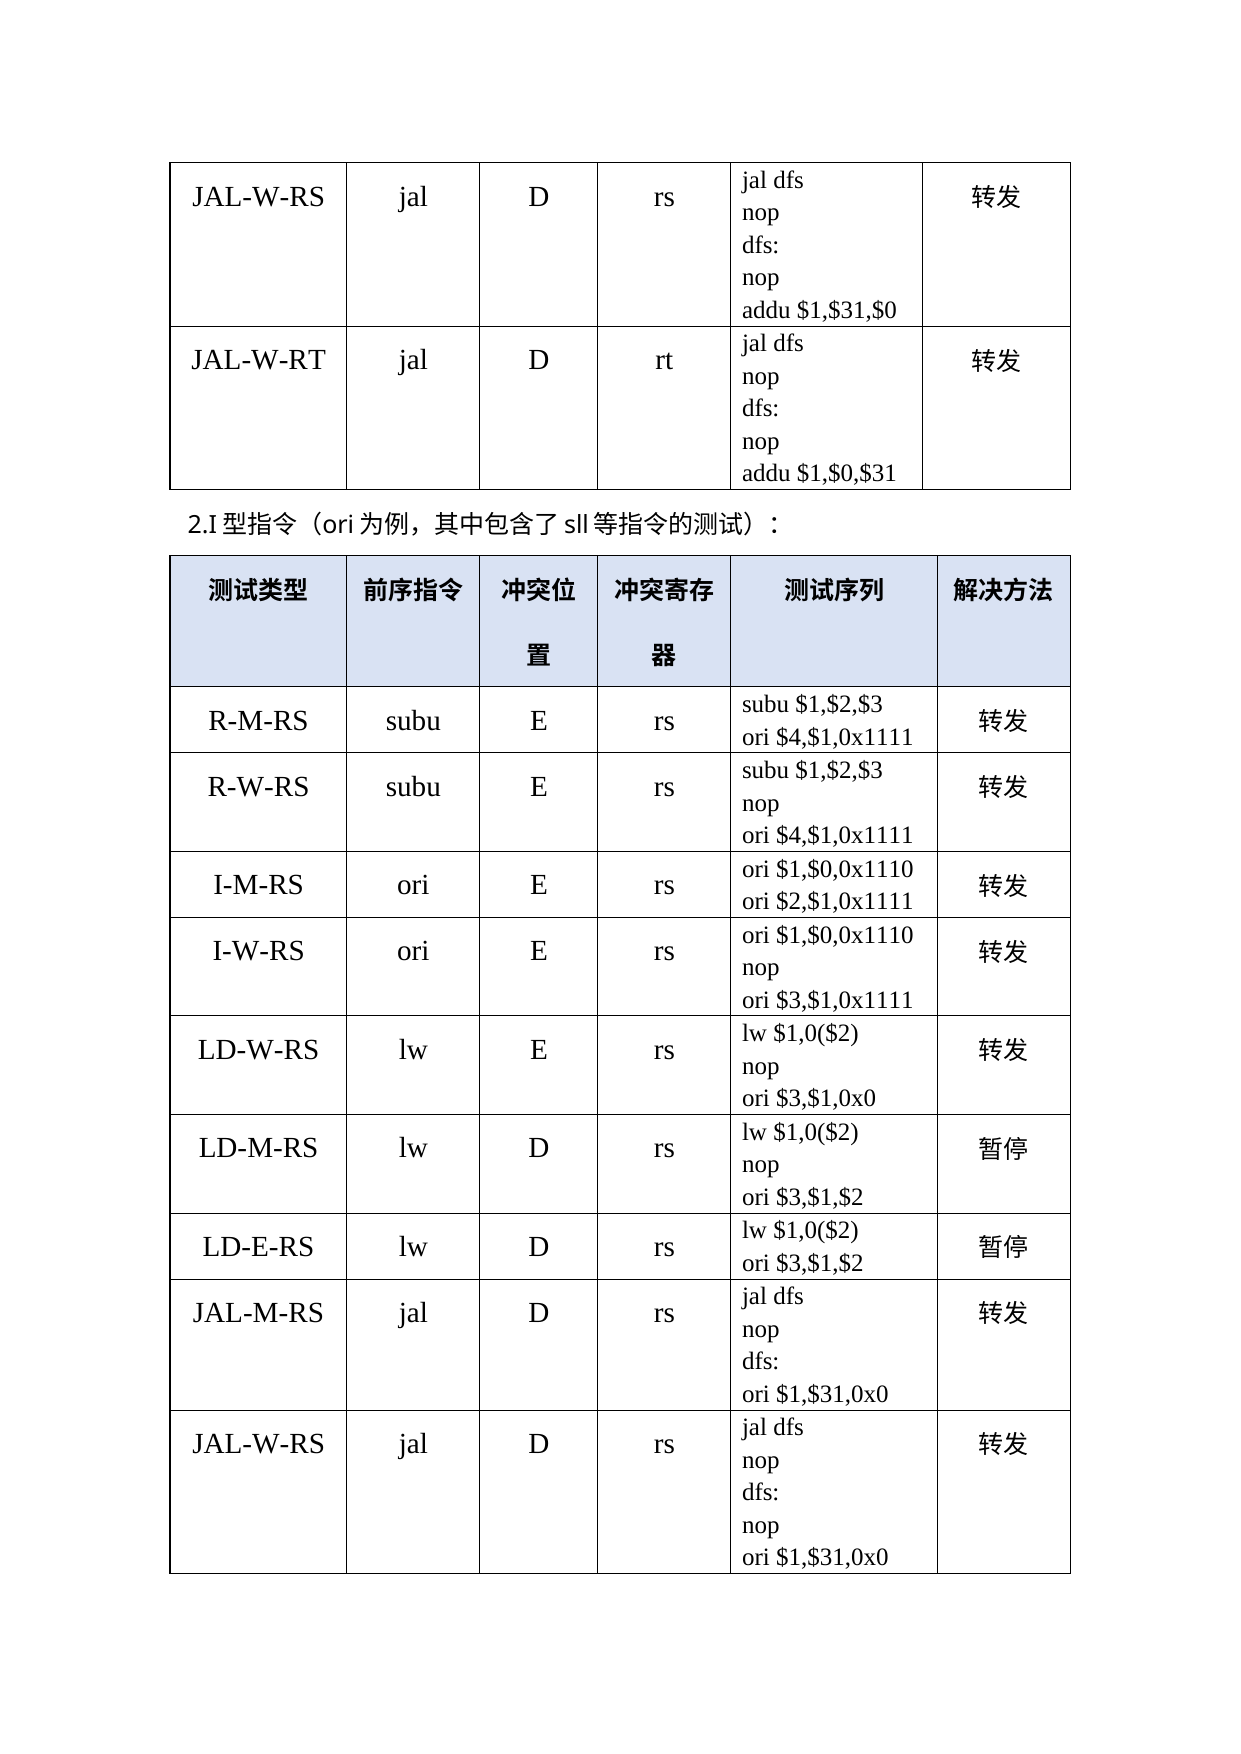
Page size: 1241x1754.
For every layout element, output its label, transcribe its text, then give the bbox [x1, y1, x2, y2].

table_cell jal dfs nop dfs: ori $1,$31,0x0 [731, 1280, 937, 1409]
table_cell D [480, 1214, 597, 1278]
table_cell lw $1,0($2) ori $3,$1,$2 [731, 1214, 937, 1278]
table_cell ori $1,$0,0x1110 ori $2,$1,0x1111 [731, 852, 937, 917]
table_cell subu [347, 753, 479, 851]
table_cell E [480, 852, 597, 917]
table_cell rs [598, 1214, 730, 1278]
table_cell jal [347, 327, 479, 489]
text 2.I型指令（ori为例，其中包含了sll等指令的测试）： [187, 490, 1053, 555]
table_cell JAL-M-RS [171, 1280, 346, 1409]
table_cell ori $1,$0,0x1110 nop ori $3,$1,0x1111 [731, 918, 937, 1015]
table_cell jal dfs nop dfs: nop ori $1,$31,0x0 [731, 1411, 937, 1573]
table_cell 转发 [938, 687, 1070, 752]
table_cell ori [347, 852, 479, 917]
table_cell lw [347, 1115, 479, 1212]
table_header 测试序列 [731, 556, 937, 686]
table_cell jal [347, 163, 479, 326]
table_cell jal [347, 1411, 479, 1573]
table_cell jal dfs nop dfs: nop addu $1,$0,$31 [731, 327, 922, 489]
table_cell E [480, 1016, 597, 1114]
table_cell lw $1,0($2) nop ori $3,$1,$2 [731, 1115, 937, 1212]
table_cell JAL-W-RS [171, 1411, 346, 1573]
table_cell rs [598, 1115, 730, 1212]
table_cell 暂停 [938, 1214, 1070, 1278]
table_header 测试类型 [171, 556, 346, 686]
table_cell JAL-W-RS [171, 163, 346, 326]
table_cell D [480, 1115, 597, 1212]
table_cell subu [347, 687, 479, 752]
table_cell 转发 [938, 753, 1070, 851]
table_cell E [480, 918, 597, 1015]
table_cell R-W-RS [171, 753, 346, 851]
table_cell 转发 [938, 852, 1070, 917]
table_cell rs [598, 918, 730, 1015]
table_header 解决方法 [938, 556, 1070, 686]
table_cell rs [598, 852, 730, 917]
table_cell R-M-RS [171, 687, 346, 752]
table_cell lw [347, 1016, 479, 1114]
table_cell 转发 [923, 327, 1070, 489]
table_cell I-M-RS [171, 852, 346, 917]
table_header 冲突位置 [480, 556, 597, 686]
table_cell ori [347, 918, 479, 1015]
table_cell rs [598, 1280, 730, 1409]
table_cell rs [598, 687, 730, 752]
table_cell 转发 [938, 1280, 1070, 1409]
table_cell jal dfs nop dfs: nop addu $1,$31,$0 [731, 163, 922, 326]
table_cell LD-W-RS [171, 1016, 346, 1114]
table_cell D [480, 1280, 597, 1409]
table_cell 转发 [938, 918, 1070, 1015]
table_cell E [480, 687, 597, 752]
table_header 冲突寄存器 [598, 556, 730, 686]
table_cell subu $1,$2,$3 nop ori $4,$1,0x1111 [731, 753, 937, 851]
table_cell 转发 [923, 163, 1070, 326]
table_cell 转发 [938, 1016, 1070, 1114]
table_cell E [480, 753, 597, 851]
table_cell D [480, 327, 597, 489]
table_cell rt [598, 327, 730, 489]
table_cell rs [598, 163, 730, 326]
table_cell D [480, 1411, 597, 1573]
table_cell LD-M-RS [171, 1115, 346, 1212]
table_cell D [480, 163, 597, 326]
table_cell jal [347, 1280, 479, 1409]
table_cell lw [347, 1214, 479, 1278]
table_cell 暂停 [938, 1115, 1070, 1212]
table_cell rs [598, 1016, 730, 1114]
table_cell rs [598, 753, 730, 851]
table_cell subu $1,$2,$3 ori $4,$1,0x1111 [731, 687, 937, 752]
table_cell I-W-RS [171, 918, 346, 1015]
table_header 前序指令 [347, 556, 479, 686]
table_cell LD-E-RS [171, 1214, 346, 1278]
table_cell rs [598, 1411, 730, 1573]
table_cell 转发 [938, 1411, 1070, 1573]
table_cell lw $1,0($2) nop ori $3,$1,0x0 [731, 1016, 937, 1114]
table_cell JAL-W-RT [171, 327, 346, 489]
